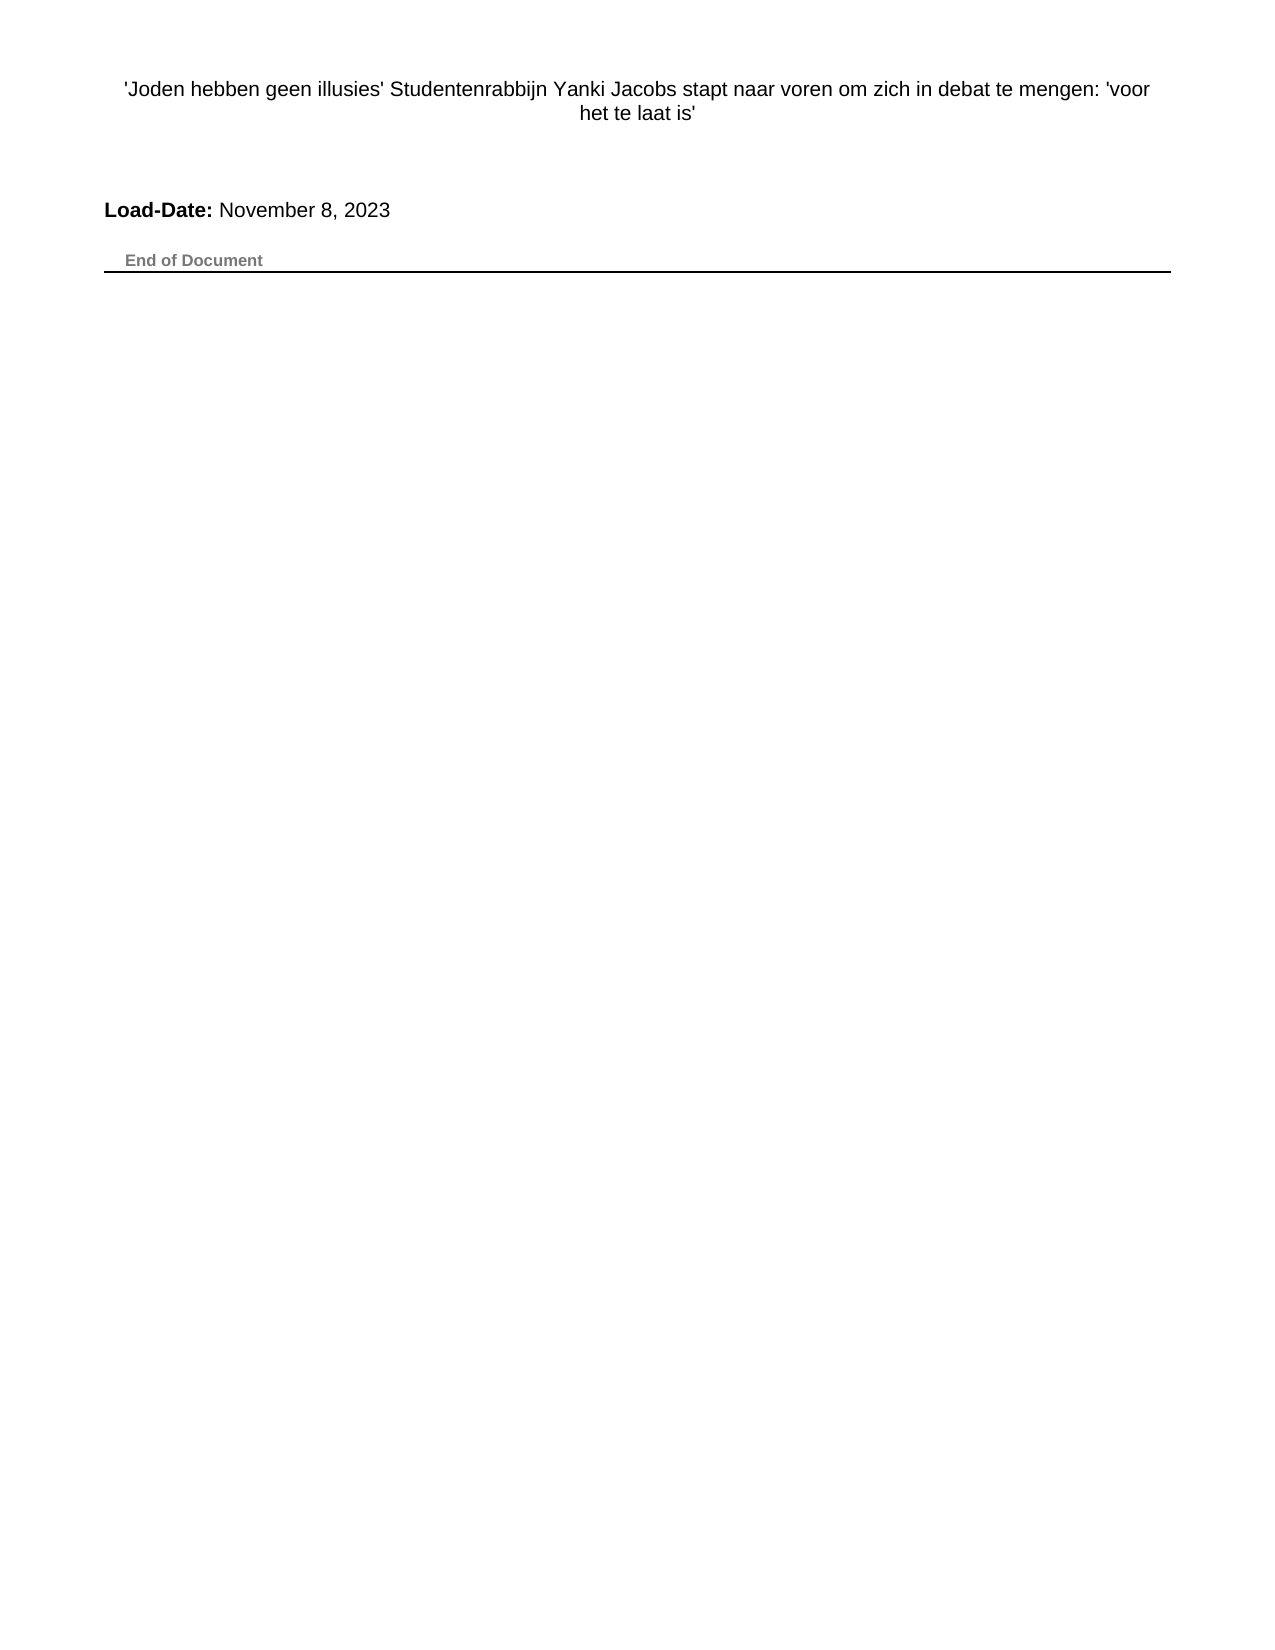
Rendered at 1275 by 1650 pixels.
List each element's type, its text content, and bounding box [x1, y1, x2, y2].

text Load-Date: November 8, 2023 [104, 166, 1171, 222]
text End of Document [125, 251, 1171, 270]
